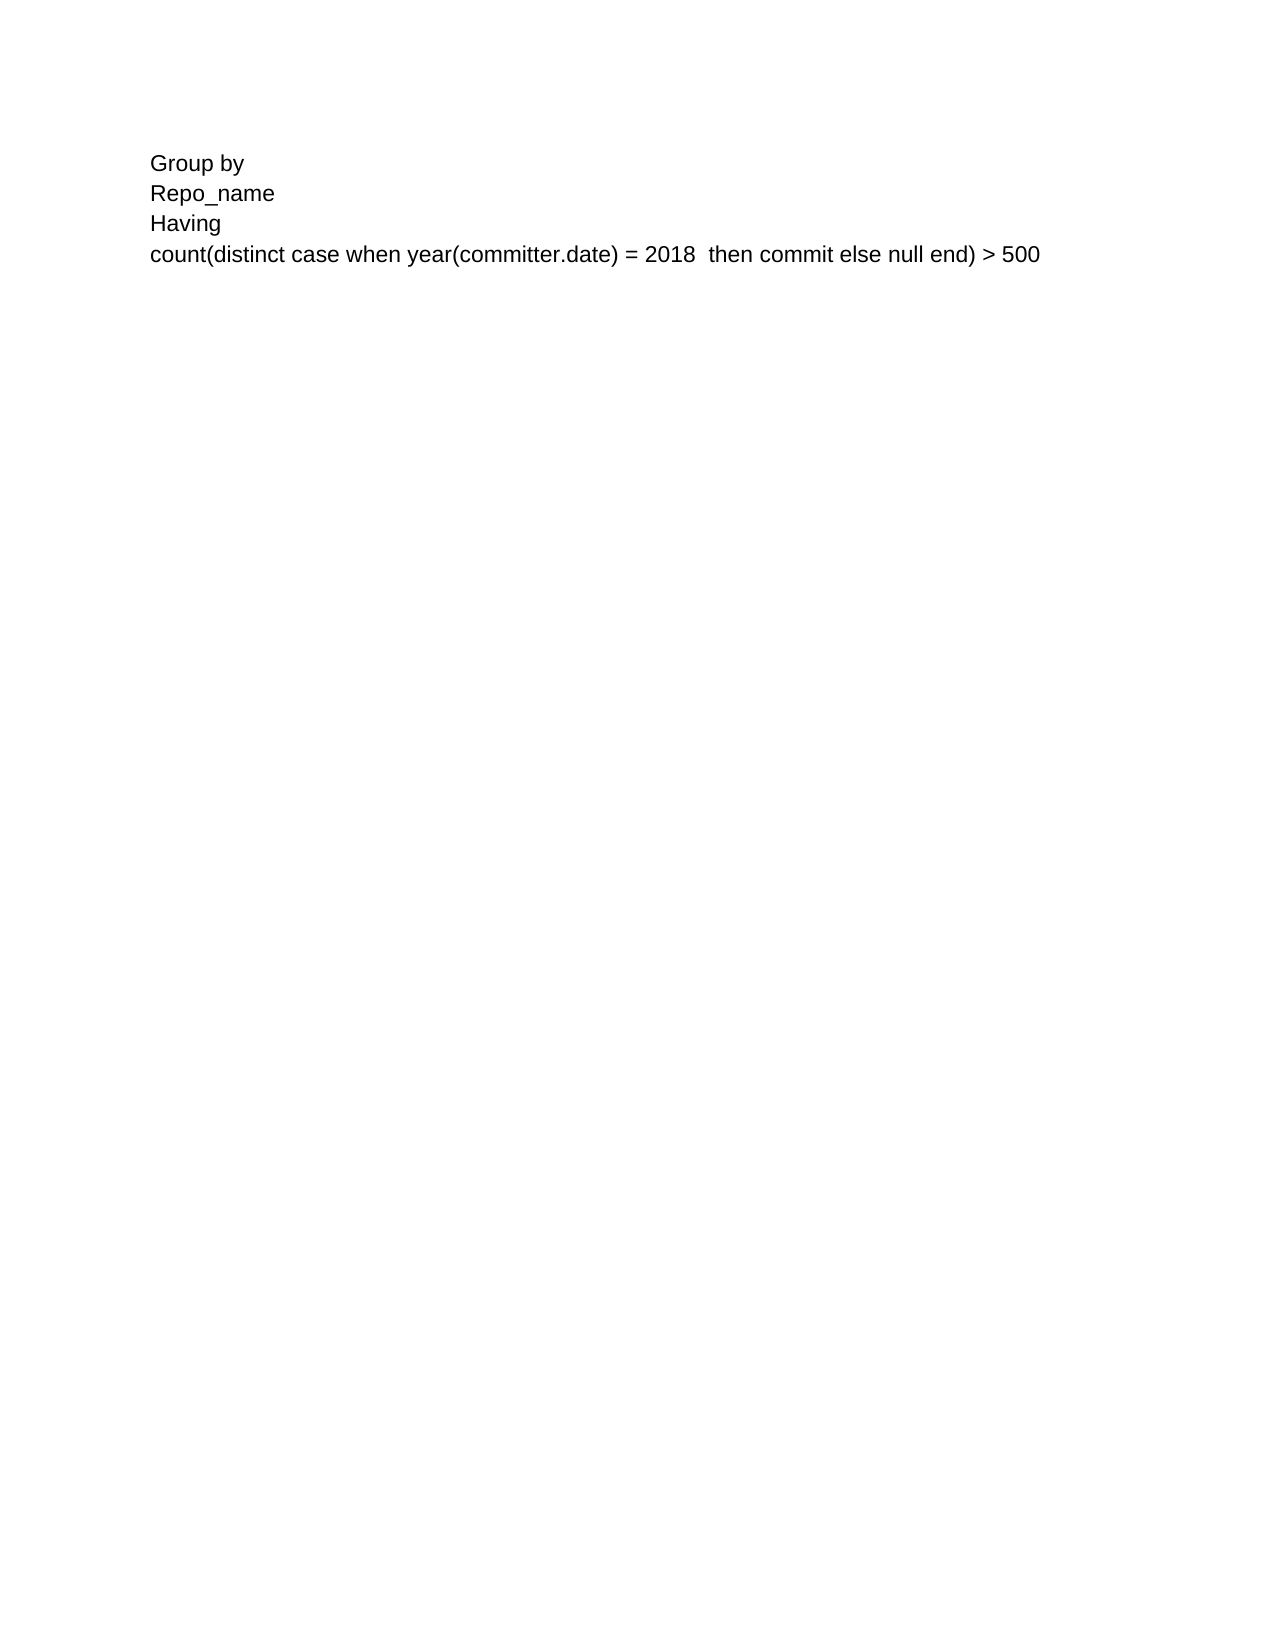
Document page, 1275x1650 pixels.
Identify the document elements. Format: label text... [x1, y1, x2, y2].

text Group by [150, 150, 1125, 176]
text Having [150, 210, 1125, 237]
text Repo_name [150, 180, 1125, 207]
text count(distinct case when year(committer.date) = 2018 then commit else null end) > 500 [150, 241, 1125, 267]
